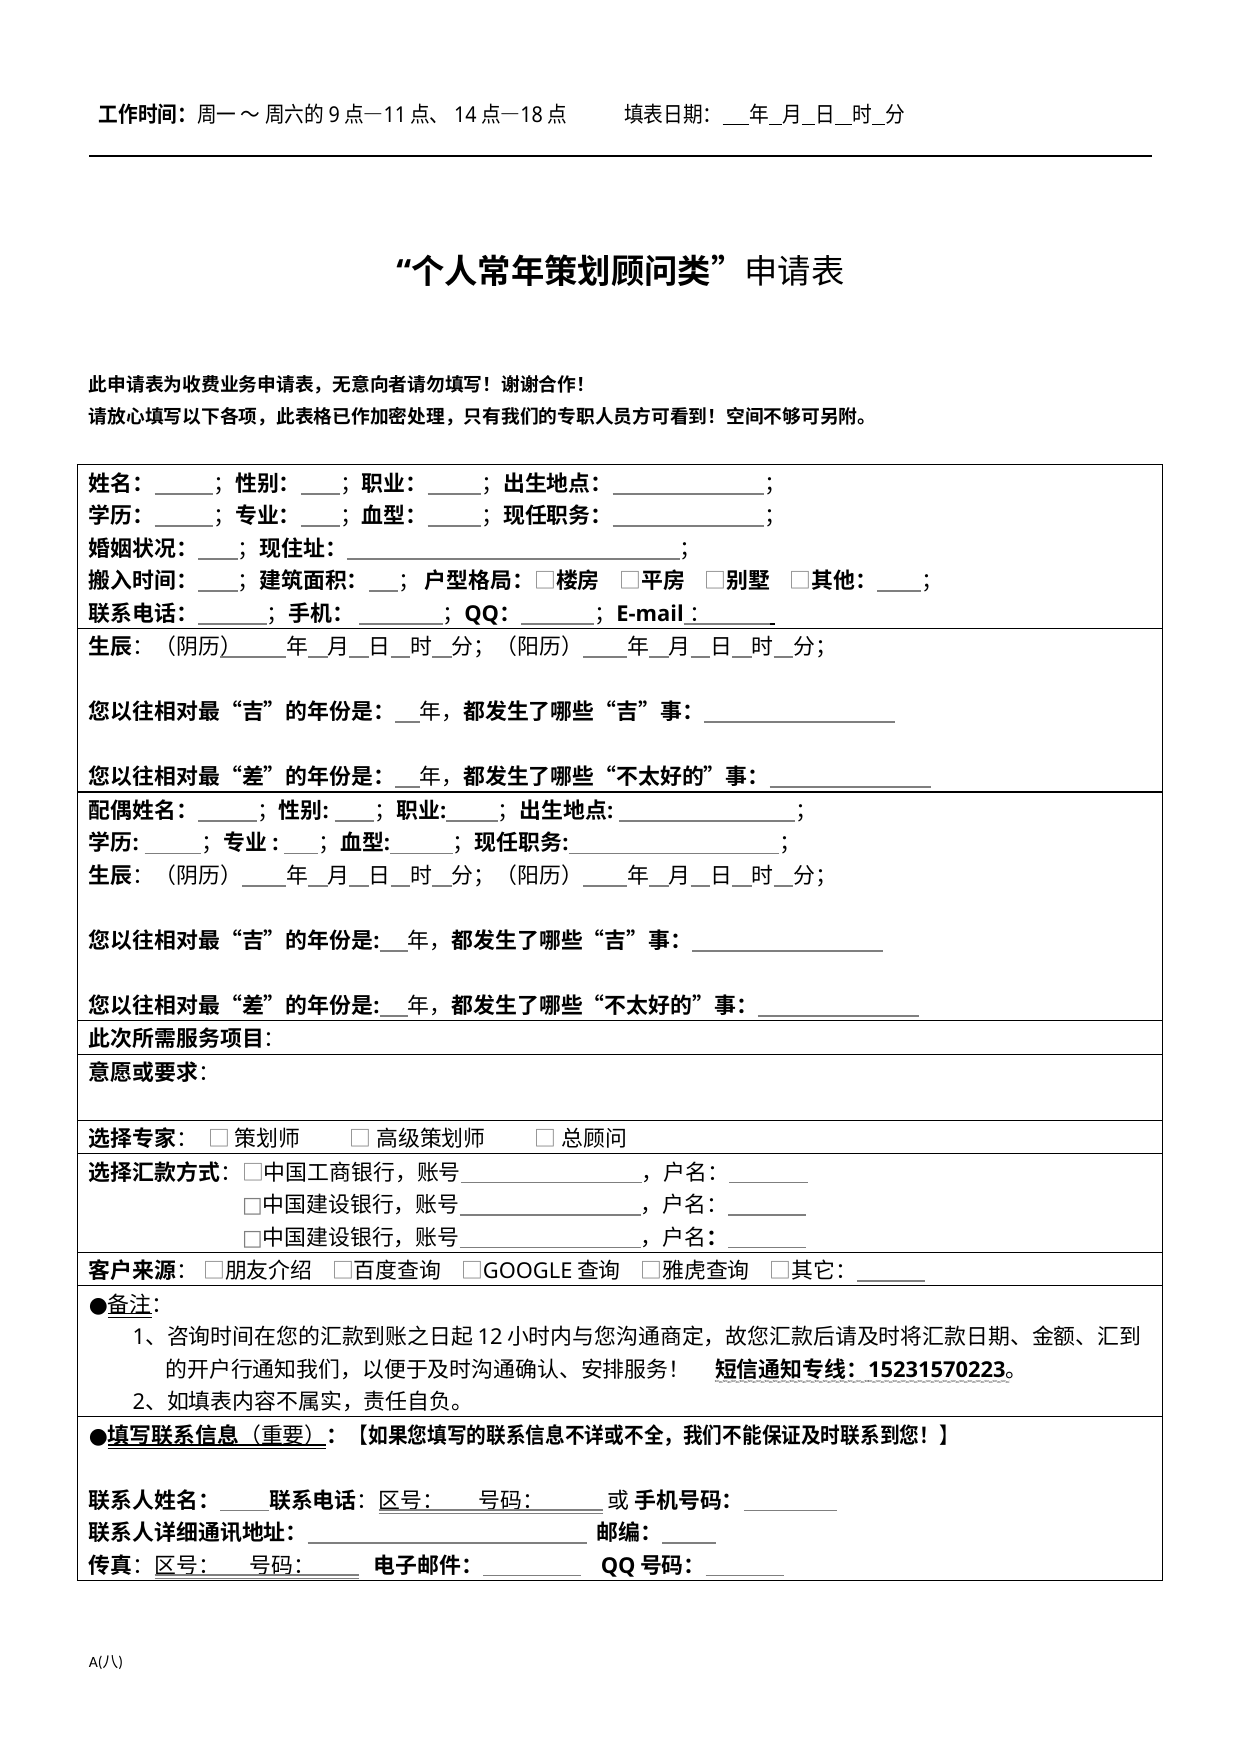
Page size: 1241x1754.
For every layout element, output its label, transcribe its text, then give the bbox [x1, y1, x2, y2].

table_cell ●填写联系信息（重要）：【如果您填写的联系信息不详或不全，我们不能保证及时联系到您！】 联系人姓名： 联系电话：区号： 号码： 或 手机号码： 联系人详细通讯地址： 邮编： 传真：区号： 号码： 电子邮件： QQ号码： [78, 1417, 1162, 1580]
text 此申请表为收费业务申请表，无意向者请勿填写！谢谢合作！ [89, 367, 1152, 399]
table_cell 此次所需服务项目： [78, 1021, 1162, 1053]
table_cell 选择汇款方式：□中国工商银行，账号 ，户名： □中国建设银行，账号 ，户名： □中国建设银行，账号 ，户名： [78, 1154, 1162, 1252]
table_cell ●备注： 1、咨询时间在您的汇款到账之日起12小时内与您沟通商定，故您汇款后请及时将汇款日期、金额、汇到的开户行通知我们，以便于及时沟通确认、安排服务！ 短信通知专线：15231570223。 2、如填表内容不属实，责任自负。 [78, 1286, 1162, 1416]
table_cell 配偶姓名： ；性别: ；职业: ；出生地点: ； 学历: ；专业 : ；血型: ；现任职务: ； 生辰：（阴历） 年 月 日 时 分；（阳历） 年 月 日 时 分； 您以往相对最“吉”的年份是: 年，都发生了哪些“吉”事： 您以往相对最“差”的年份是: 年，都发生了哪些“不太好的”事： [78, 793, 1162, 1020]
text 请放心填写以下各项，此表格已作加密处理，只有我们的专职人员方可看到！空间不够可另附。 [89, 399, 1152, 432]
table_cell 意愿或要求： [78, 1055, 1162, 1119]
table_header 姓名： ；性别： ；职业： ；出生地点： ； 学历： ；专业： ；血型： ；现任职务： ； 婚姻状况： ；现住址： ； 搬入时间： ；建筑面积： ； 户型格局：□楼房 □平房 □别墅 □其他： ； 联系电话： ；手机： ；QQ： ；E-mail ： [78, 465, 1162, 628]
table_cell 客户来源： □朋友介绍 □百度查询 □GOOGLE查询 □雅虎查询 □其它： [78, 1253, 1162, 1285]
table_cell 选择专家： □ 策划师 □ 高级策划师 □ 总顾问 [78, 1121, 1162, 1153]
text “个人常年策划顾问类”申请表 [89, 237, 1152, 302]
table_cell 生辰：（阴历） 年 月 日 时 分；（阳历） 年 月 日 时 分； 您以往相对最“吉”的年份是： 年，都发生了哪些“吉”事： 您以往相对最“差”的年份是： 年，都发生了哪些“不太好的”事： [78, 629, 1162, 791]
